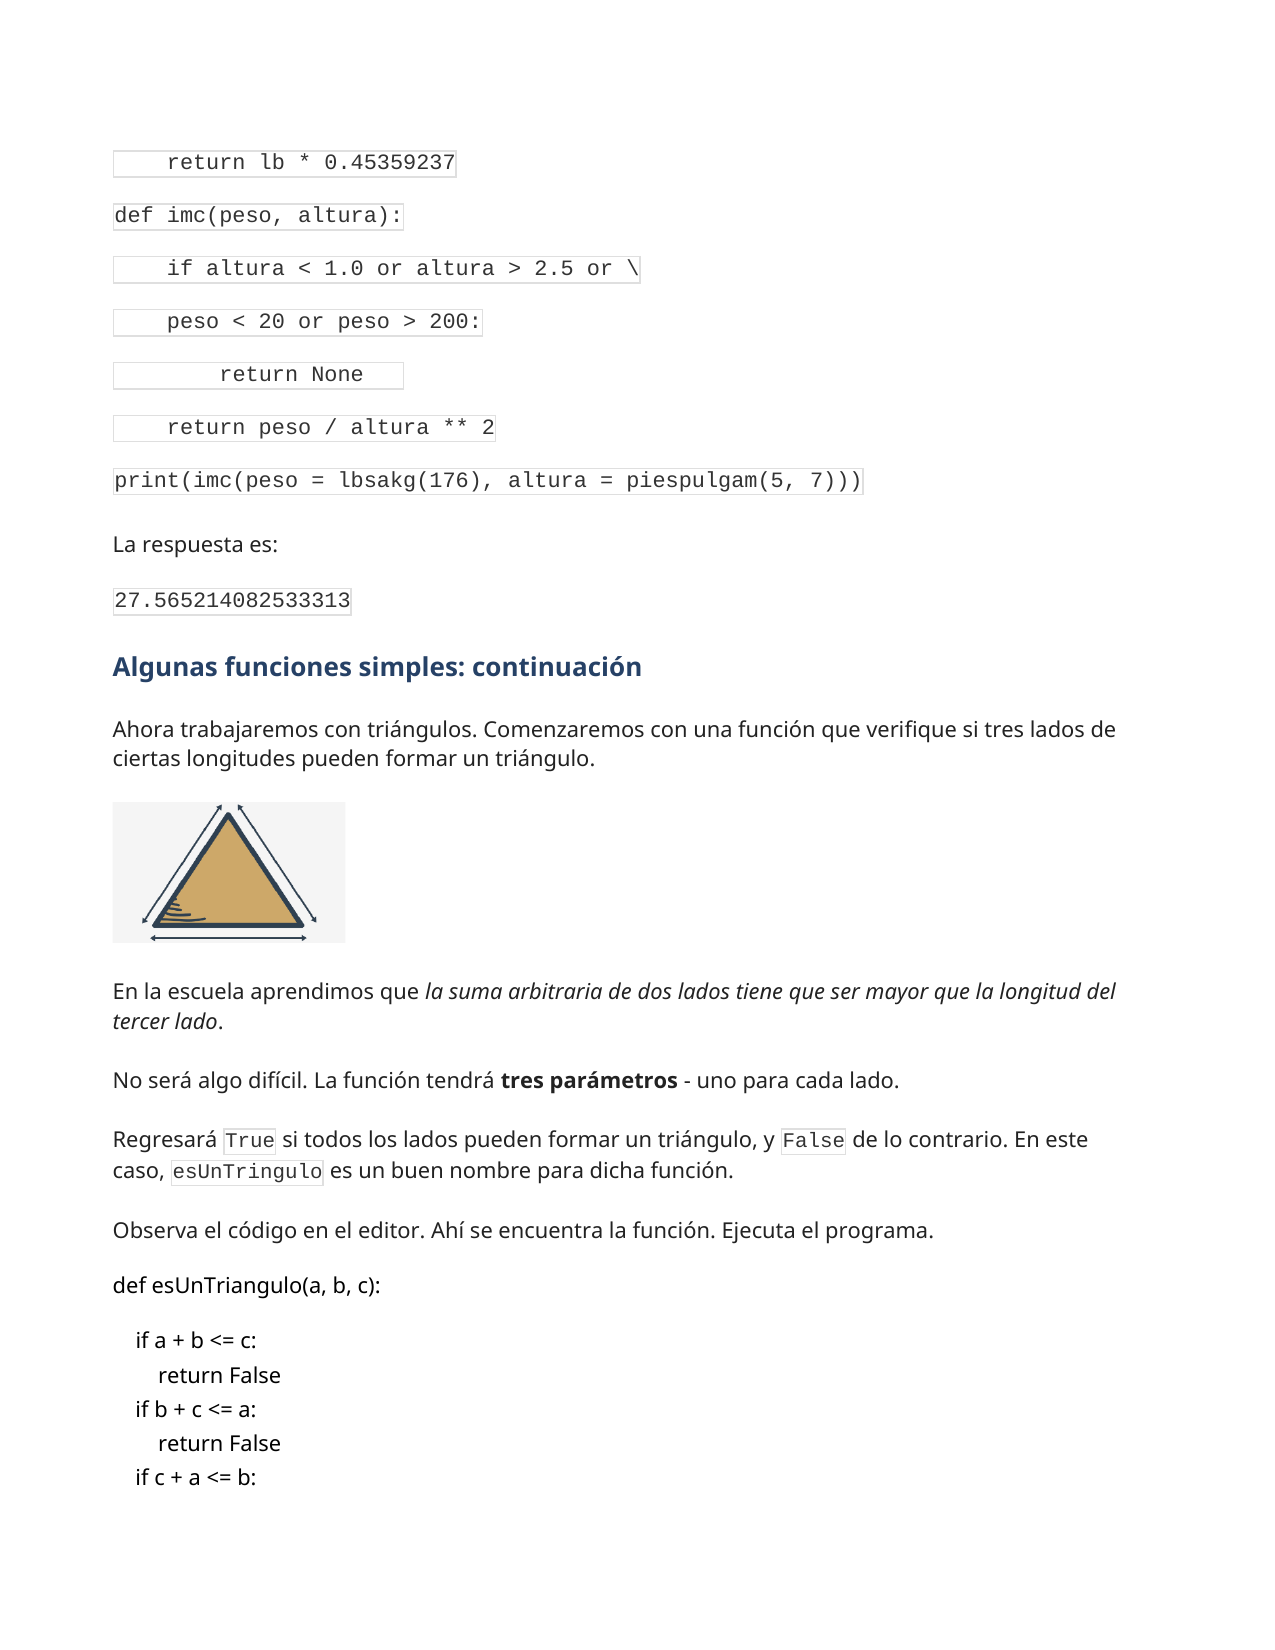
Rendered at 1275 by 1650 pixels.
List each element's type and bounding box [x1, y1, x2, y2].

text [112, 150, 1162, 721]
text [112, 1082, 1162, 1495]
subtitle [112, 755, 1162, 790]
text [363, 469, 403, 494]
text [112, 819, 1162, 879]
picture [112, 908, 346, 1049]
